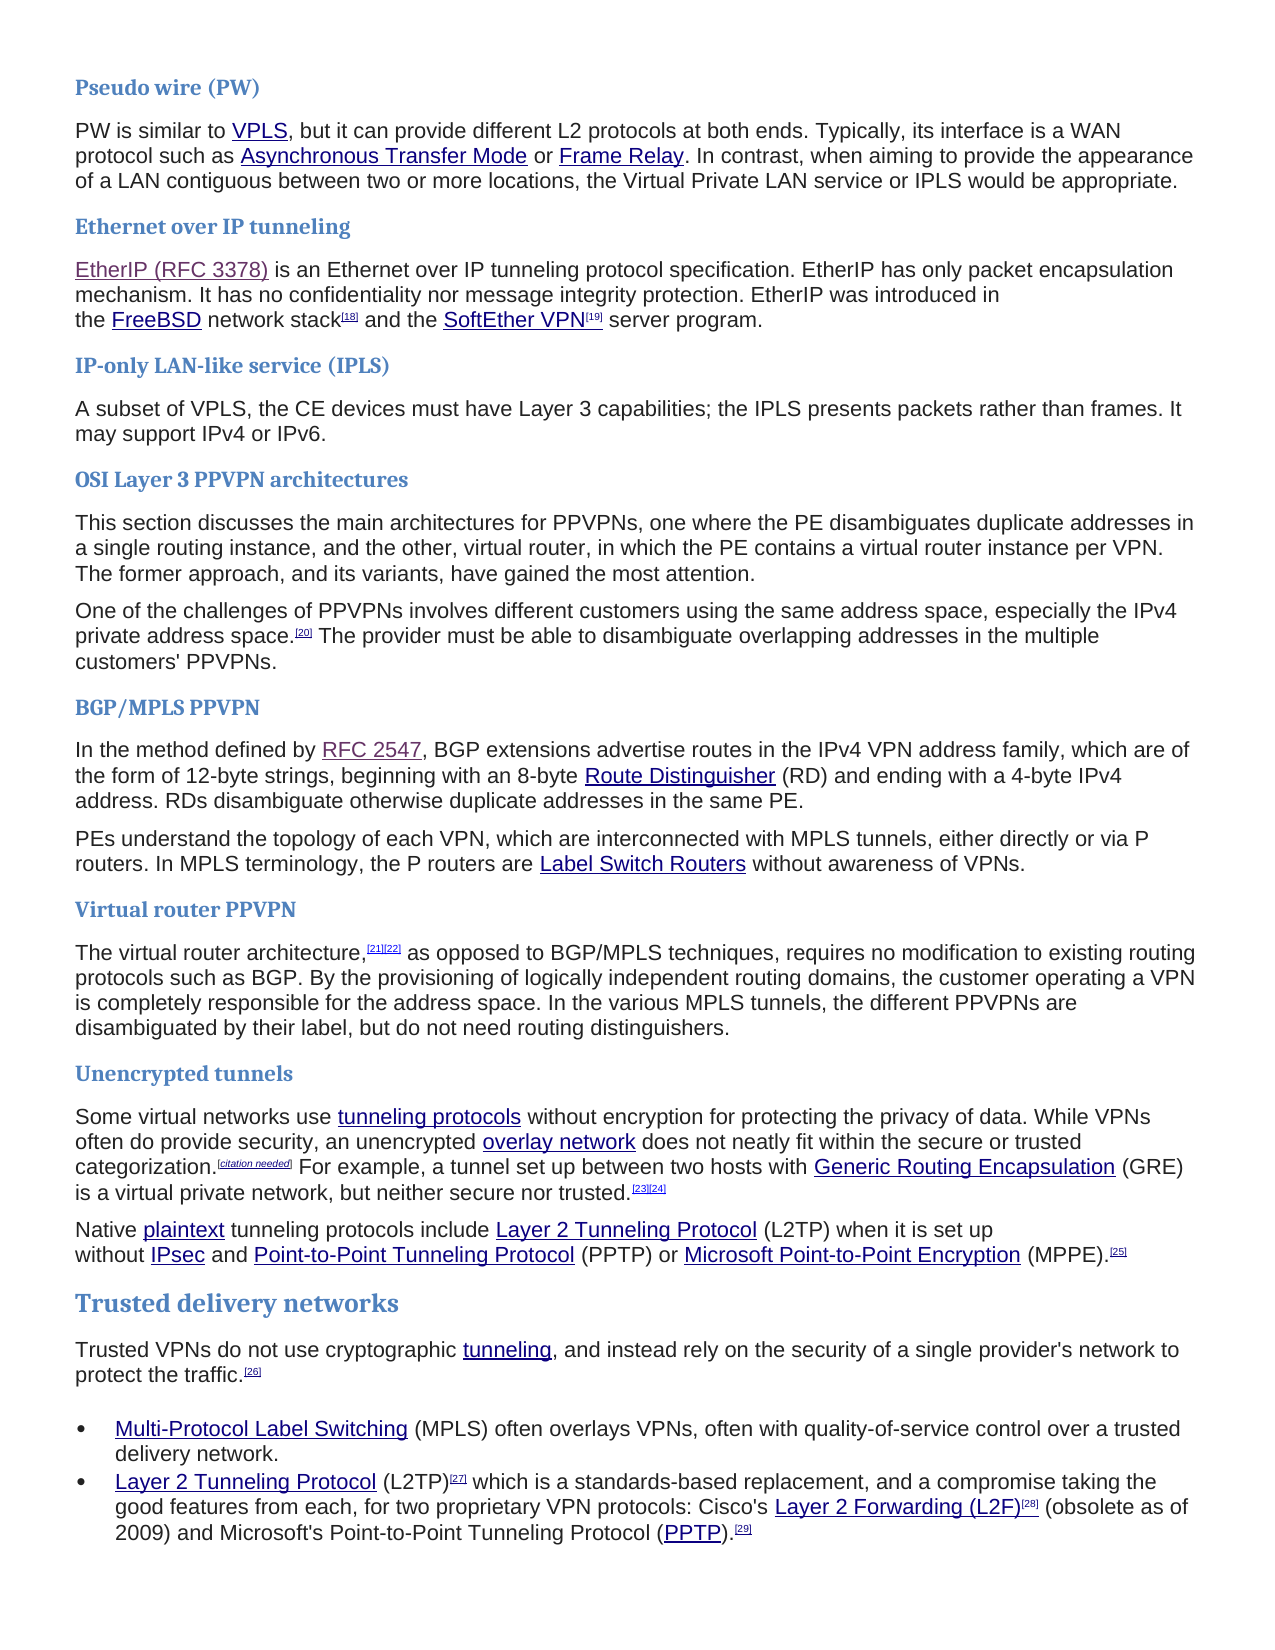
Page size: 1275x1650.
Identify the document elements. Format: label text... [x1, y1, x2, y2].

text PW is similar to VPLS, but it can provide different L2 protocols at both ends. Typically, its interface is a WAN protocol such as Asynchronous Transfer Mode or Frame Relay. In contrast, when aiming to provide the appearance of a LAN contiguous between two or more locations, the Virtual Private LAN service or IPLS would be appropriate. [75, 118, 1200, 193]
text Some virtual networks use tunneling protocols without encryption for protecting the privacy of data. While VPNs often do provide security, an unencrypted overlay network does not neatly fit within the secure or trusted categorization.[citation needed] For example, a tunnel set up between two hosts with Generic Routing Encapsulation (GRE) is a virtual private network, but neither secure nor trusted.[23][24] [75, 1104, 1200, 1204]
text EtherIP (RFC 3378) is an Ethernet over IP tunneling protocol specification. EtherIP has only packet encapsulation mechanism. It has no confidentiality nor message integrity protection. EtherIP was introduced in the FreeBSD network stack[18] and the SoftEther VPN[19] server program. [75, 257, 1200, 332]
subtitle Trusted delivery networks [75, 1288, 1200, 1319]
subtitle Ethernet over IP tunneling [75, 214, 1200, 241]
subtitle IP-only LAN-like service (IPLS) [75, 353, 1200, 380]
subtitle BGP/MPLS PPVPN [75, 694, 1200, 721]
subtitle Unencrypted tunnels [75, 1061, 1200, 1087]
text One of the challenges of PPVPNs involves different customers using the same address space, especially the IPv4 private address space.[20] The provider must be able to disambiguate overlapping addresses in the multiple customers' PPVPNs. [75, 598, 1200, 674]
text Native plaintext tunneling protocols include Layer 2 Tunneling Protocol (L2TP) when it is set up without IPsec and Point-to-Point Tunneling Protocol (PPTP) or Microsoft Point-to-Point Encryption (MPPE).[25] [75, 1217, 1200, 1267]
text Trusted VPNs do not use cryptographic tunneling, and instead rely on the security of a single provider's network to protect the traffic.[26] [75, 1337, 1200, 1387]
text A subset of VPLS, the CE devices must have Layer 3 capabilities; the IPLS presents packets rather than frames. It may support IPv4 or IPv6. [75, 396, 1200, 446]
list Layer 2 Tunneling Protocol (L2TP)[27] which is a standards-based replacement, and a compromise taking the good features from each, for two proprietary VPN protocols: Cisco's Layer 2 Forwarding (L2F)[28] (obsolete as of 2009) and Microsoft's Point-to-Point Tunneling Protocol (PPTP).[29] [77, 1469, 1200, 1545]
subtitle Virtual router PPVPN [75, 897, 1200, 923]
text The virtual router architecture,[21][22] as opposed to BGP/MPLS techniques, requires no modification to existing routing protocols such as BGP. By the provisioning of logically independent routing domains, the customer operating a VPN is completely responsible for the address space. In the various MPLS tunnels, the different PPVPNs are disambiguated by their label, but do not need routing distinguishers. [75, 939, 1200, 1040]
subtitle OSI Layer 3 PPVPN architectures [75, 467, 1200, 494]
text This section discusses the main architectures for PPVPNs, one where the PE disambiguates duplicate addresses in a single routing instance, and the other, virtual router, in which the PE contains a virtual router instance per VPN. The former approach, and its variants, have gained the most attention. [75, 510, 1200, 586]
list Multi-Protocol Label Switching (MPLS) often overlays VPNs, often with quality-of-service control over a trusted delivery network. [77, 1416, 1200, 1467]
subtitle Pseudo wire (PW) [75, 75, 1200, 101]
text PEs understand the topology of each VPN, which are interconnected with MPLS tunnels, either directly or via P routers. In MPLS terminology, the P routers are Label Switch Routers without awareness of VPNs. [75, 825, 1200, 876]
text In the method defined by RFC 2547, BGP extensions advertise routes in the IPv4 VPN address family, which are of the form of 12-byte strings, beginning with an 8-byte Route Distinguisher (RD) and ending with a 4-byte IPv4 address. RDs disambiguate otherwise duplicate addresses in the same PE. [75, 737, 1200, 813]
